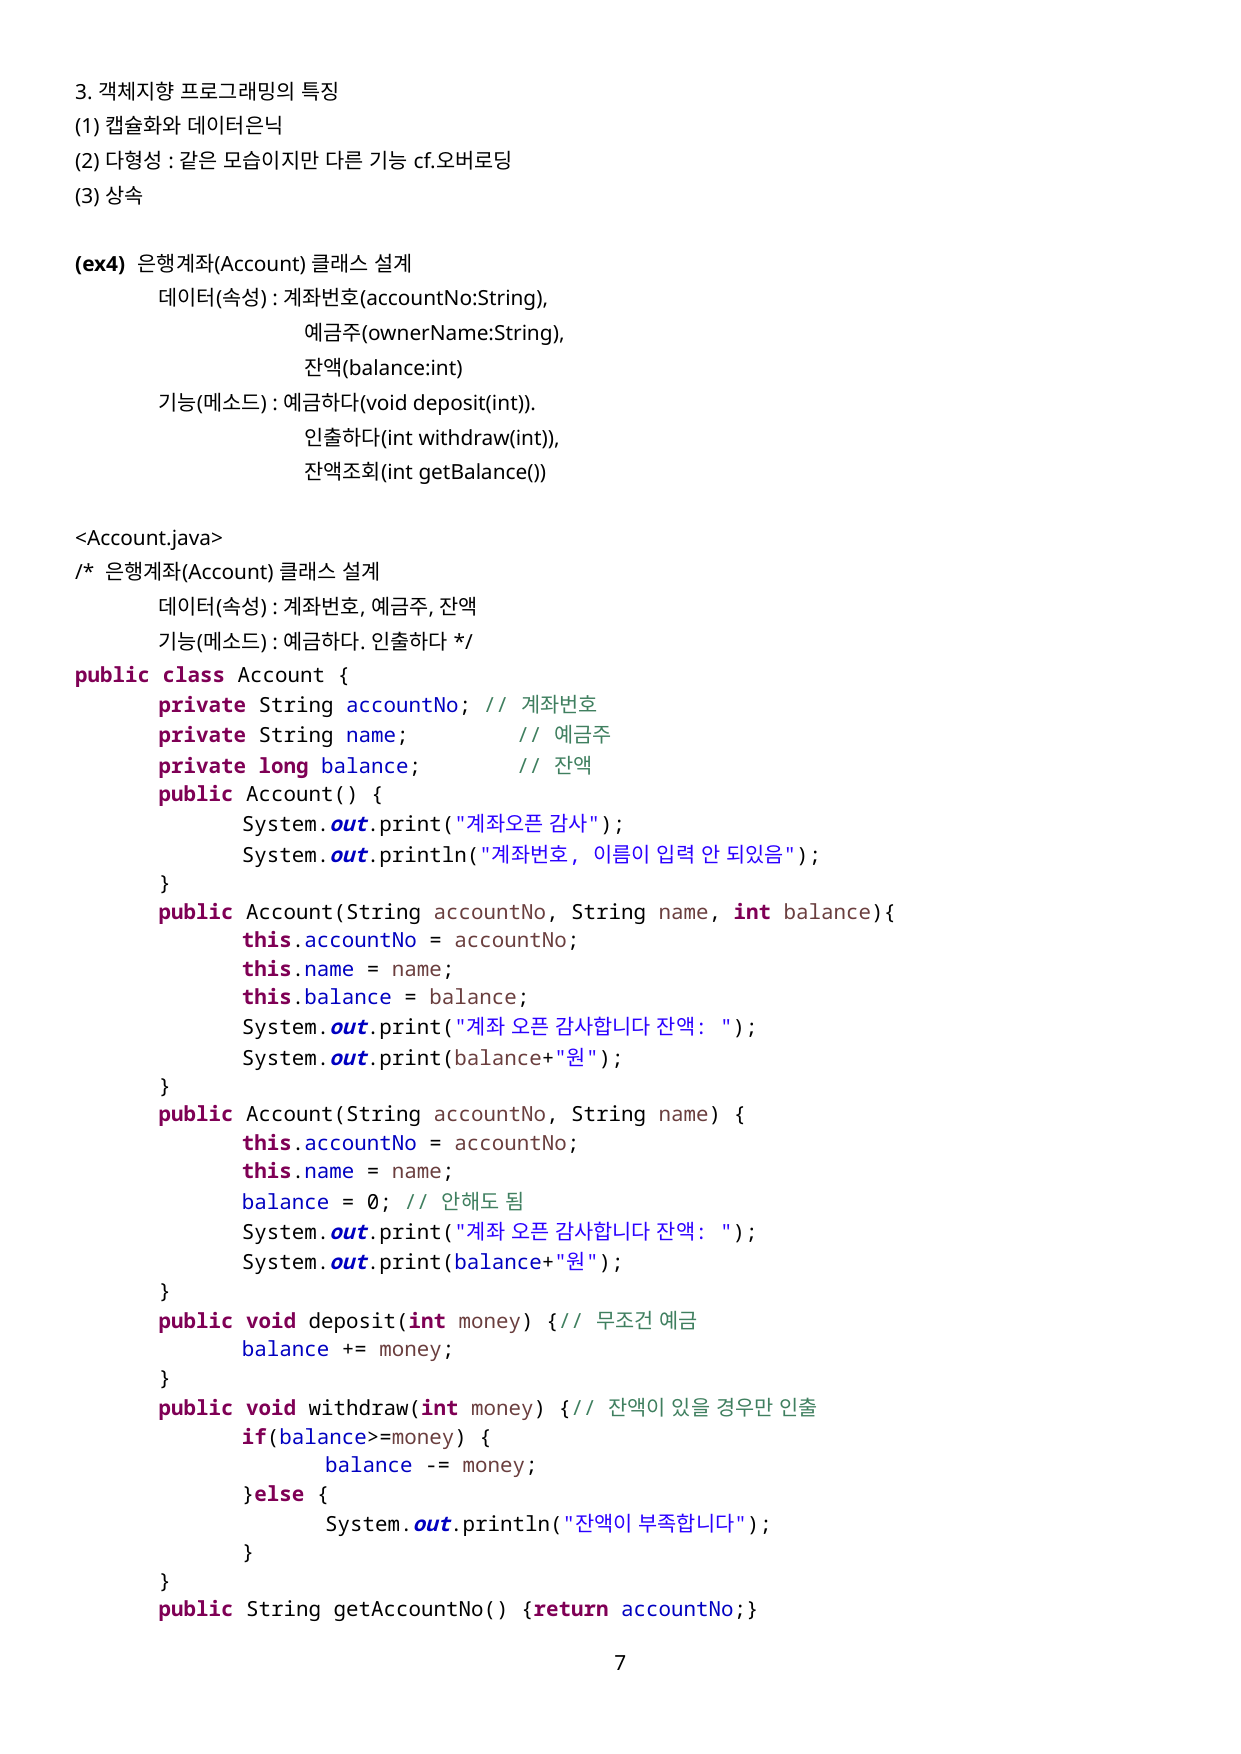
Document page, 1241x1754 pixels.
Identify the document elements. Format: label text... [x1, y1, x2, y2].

text 데이터(속성) : 계좌번호, 예금주, 잔액 [75, 590, 1165, 621]
text } [75, 1566, 1165, 1594]
text 인출하다(int withdraw(int)), [242, 421, 1165, 451]
text } [75, 1537, 1165, 1566]
text System.out.println("잔액이 부족합니다"); [75, 1507, 1165, 1537]
text public Account(String accountNo, String name, int balance){ [75, 897, 1165, 925]
text } [75, 1363, 1165, 1391]
text public void deposit(int money) {// 무조건 예금 [75, 1304, 1165, 1334]
text 데이터(속성) : 계좌번호(accountNo:String), [75, 282, 1165, 312]
text if(balance>=money) { [75, 1422, 1165, 1450]
text (ex4) 은행계좌(Account) 클래스 설계 [75, 247, 1165, 277]
text System.out.println("계좌번호, 이름이 입력 안 되있음"); [75, 838, 1165, 868]
text } [75, 1276, 1165, 1304]
text private String accountNo; // 계좌번호 [75, 688, 1165, 719]
text <Account.java> [75, 523, 1165, 551]
text System.out.print(balance+"원"); [75, 1041, 1165, 1071]
text public String getAccountNo() {return accountNo;} [75, 1594, 1165, 1623]
text 잔액조회(int getBalance()) [242, 456, 1165, 486]
text balance += money; [75, 1334, 1165, 1363]
text public class Account { [75, 660, 1165, 688]
text 기능(메소드) : 예금하다(void deposit(int)). [75, 386, 1165, 416]
text this.name = name; [75, 954, 1165, 982]
text private String name; // 예금주 [75, 719, 1165, 749]
text this.balance = balance; [75, 982, 1165, 1011]
text this.accountNo = accountNo; [75, 1128, 1165, 1156]
text public Account(String accountNo, String name) { [75, 1099, 1165, 1128]
text (3) 상속 [75, 179, 1165, 210]
text (1) 캡슐화와 데이터은닉 [75, 110, 1165, 140]
text 잔액(balance:int) [242, 351, 1165, 381]
text 3. 객체지향 프로그래밍의 특징 [75, 75, 1165, 105]
text /* 은행계좌(Account) 클래스 설계 [75, 556, 1165, 586]
text 예금주(ownerName:String), [242, 316, 1165, 347]
text balance = 0; // 안해도 됨 [75, 1185, 1165, 1215]
text this.name = name; [75, 1156, 1165, 1185]
text this.accountNo = accountNo; [75, 925, 1165, 954]
text (2) 다형성 : 같은 모습이지만 다른 기능 cf.오버로딩 [75, 144, 1165, 175]
text public void withdraw(int money) {// 잔액이 있을 경우만 인출 [75, 1391, 1165, 1422]
text private long balance; // 잔액 [75, 749, 1165, 779]
text System.out.print("계좌오픈 감사"); [75, 808, 1165, 838]
text } [75, 868, 1165, 897]
text System.out.print("계좌 오픈 감사합니다 잔액: "); [75, 1011, 1165, 1041]
text }else { [75, 1479, 1165, 1507]
text public Account() { [75, 779, 1165, 808]
text System.out.print("계좌 오픈 감사합니다 잔액: "); [75, 1215, 1165, 1246]
text } [75, 1071, 1165, 1099]
text System.out.print(balance+"원"); [75, 1246, 1165, 1276]
text 기능(메소드) : 예금하다. 인출하다 */ [75, 625, 1165, 655]
text balance -= money; [75, 1450, 1165, 1479]
